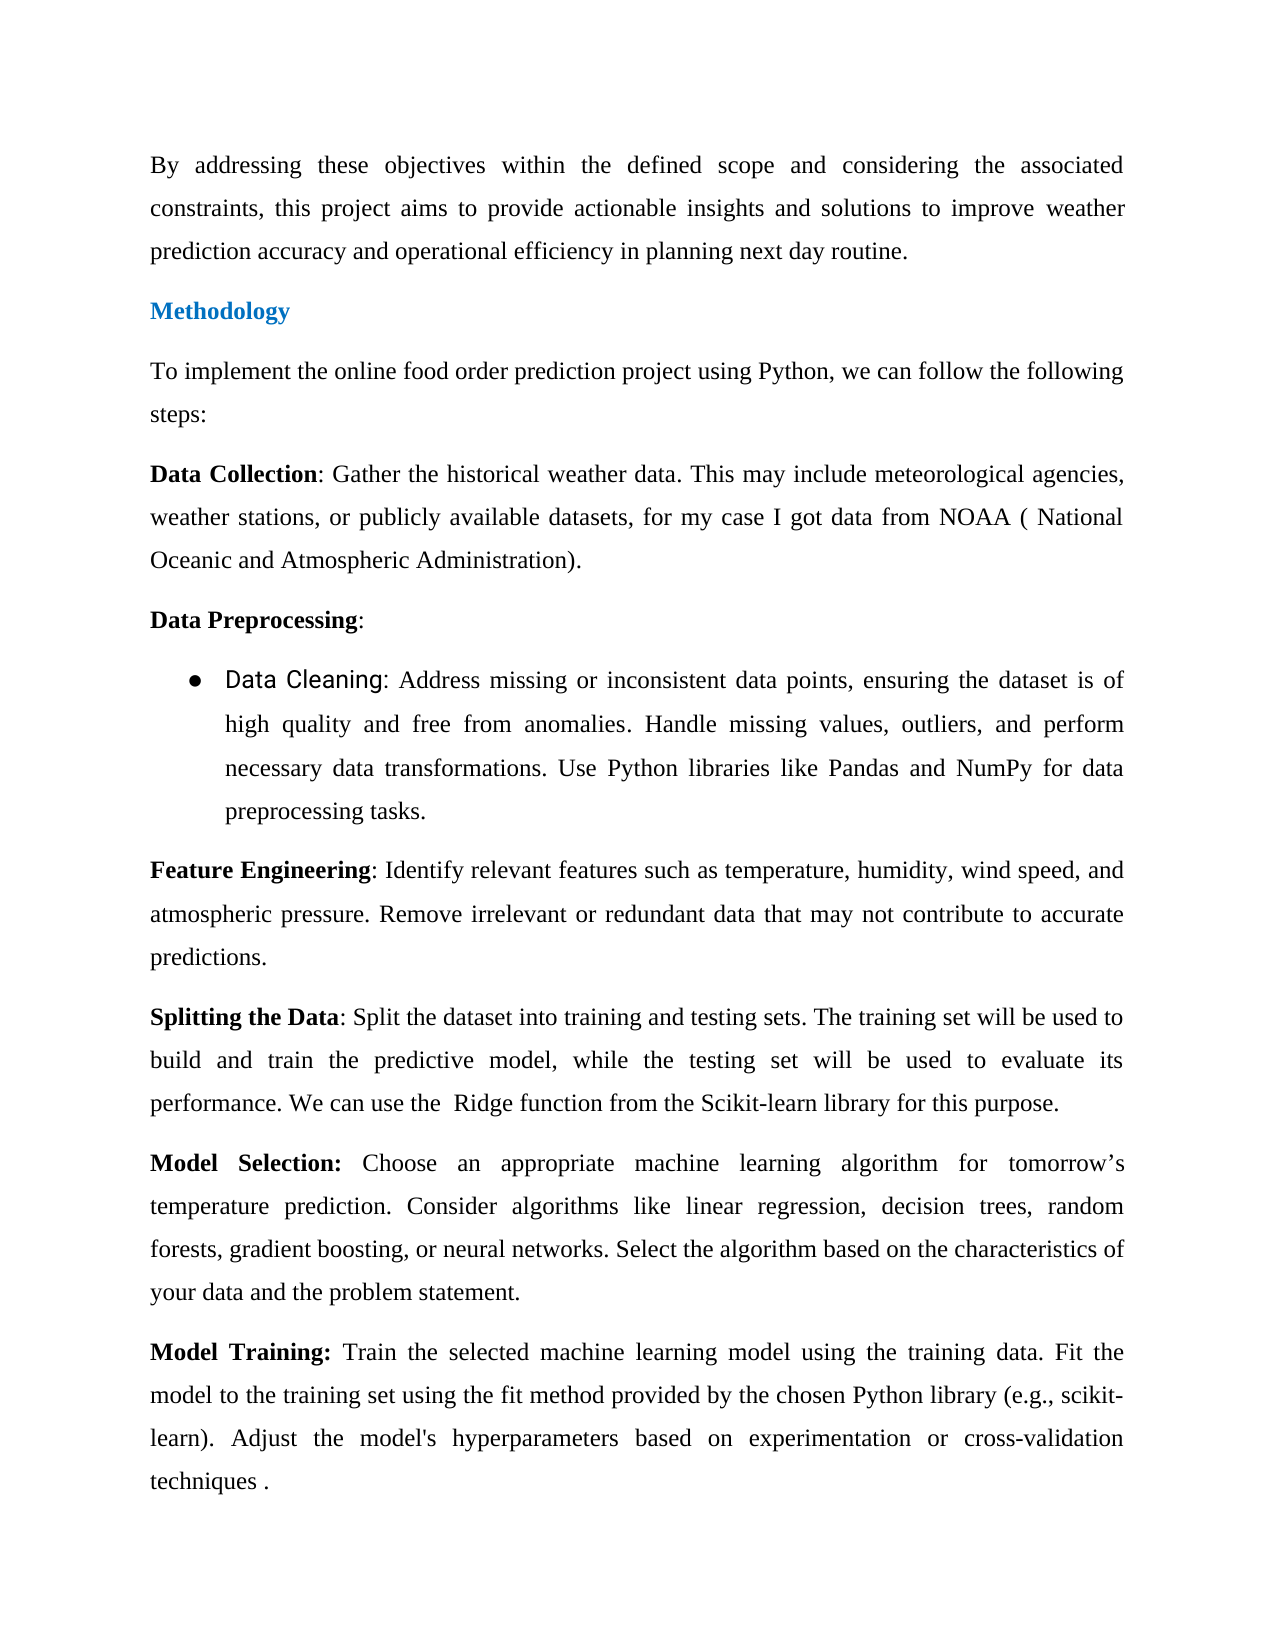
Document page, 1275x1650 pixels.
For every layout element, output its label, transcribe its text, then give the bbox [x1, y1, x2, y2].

text Data Preprocessing: [150, 605, 1125, 633]
text Model Training: Train the selected machine learning model using the training data. Fit the model to the training set using the fit method provided by the chosen Python library (e.g., scikit-learn). Adjust the model's hyperparameters based on experimentation or cross-validation techniques . [150, 1337, 1125, 1495]
text To implement the online food order prediction project using Python, we can follow the following steps: [150, 356, 1125, 428]
list Data Cleaning: Address missing or inconsistent data points, ensuring the dataset is of high quality and free from anomalies. Handle missing values, outliers, and perform necessary data transformations. Use Python libraries like Pandas and NumPy for data preprocessing tasks. [187, 664, 1125, 824]
text By addressing these objectives within the defined scope and considering the associated constraints, this project aims to provide actionable insights and solutions to improve weather prediction accuracy and operational efficiency in planning next day routine. [150, 150, 1125, 265]
text Methodology [150, 296, 1125, 325]
text Feature Engineering: Identify relevant features such as temperature, humidity, wind speed, and atmospheric pressure. Remove irrelevant or redundant data that may not contribute to accurate predictions. [150, 856, 1125, 971]
text Splitting the Data: Split the dataset into training and testing sets. The training set will be used to build and train the predictive model, while the testing set will be used to evaluate its performance. We can use the Ridge function from the Scikit-learn library for this purpose. [150, 1002, 1125, 1117]
text Data Collection: Gather the historical weather data. This may include meteorological agencies, weather stations, or publicly available datasets, for my case I got data from NOAA ( National Oceanic and Atmospheric Administration). [150, 459, 1125, 574]
text Model Selection: Choose an appropriate machine learning algorithm for tomorrow’s temperature prediction. Consider algorithms like linear regression, decision trees, random forests, gradient boosting, or neural networks. Select the algorithm based on the characteristics of your data and the problem statement. [150, 1148, 1125, 1306]
